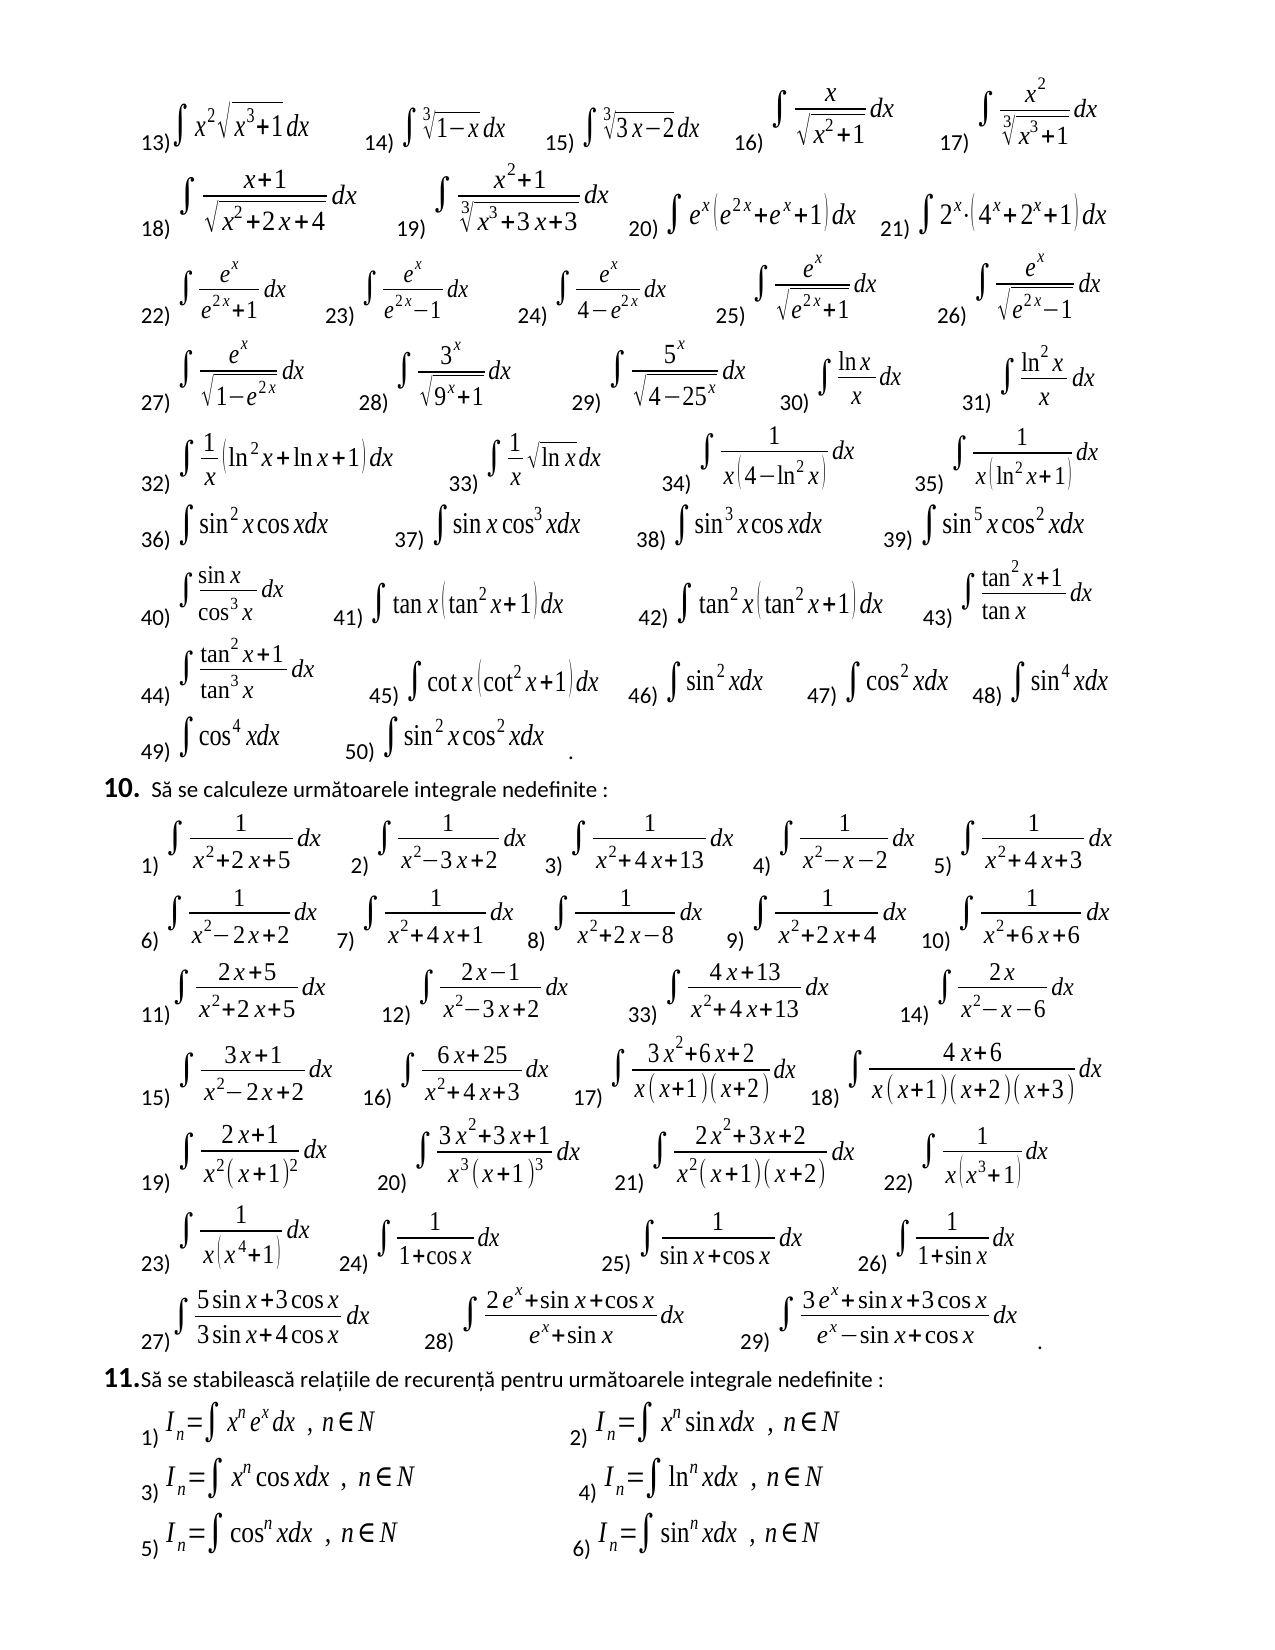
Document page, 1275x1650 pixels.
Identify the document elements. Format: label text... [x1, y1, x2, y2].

list Să se calculeze următoarele integrale nedefinite : 1) 2) 3) 4) 5) 6) 7) 8) 9) 10) 11) 12) 33) 14) 15) 16) 17) 18) 19) 20) 21) 22) 23) 24) 25) 26) 27) 28) 29) . [103, 769, 1153, 1355]
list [103, 1359, 1153, 1562]
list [103, 75, 1153, 765]
